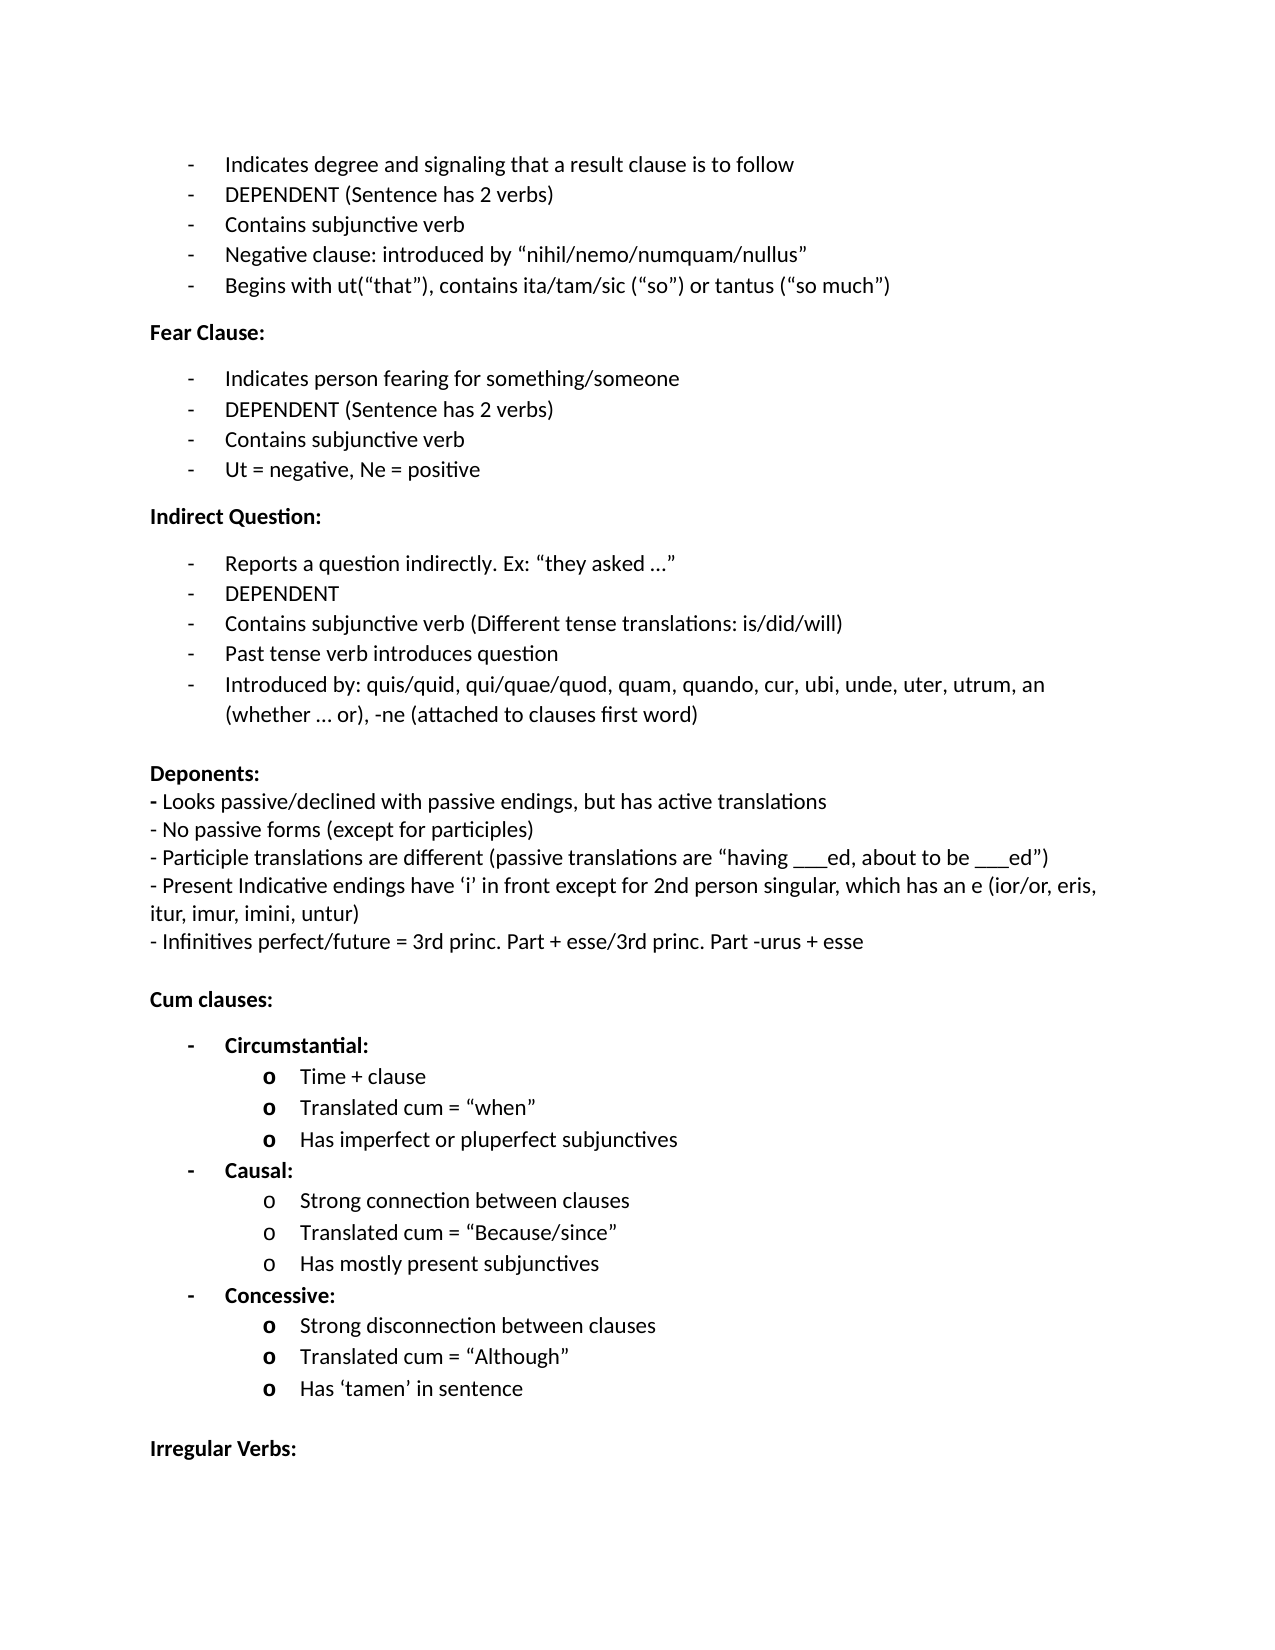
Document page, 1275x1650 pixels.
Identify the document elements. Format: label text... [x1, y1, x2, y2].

list Strong connection between clauses [262, 1186, 1125, 1216]
text Indirect Question: [150, 502, 1125, 530]
list Ut = negative, Ne = positive [187, 455, 1125, 483]
text Cum clauses: [150, 985, 1125, 1013]
list Contains subjunctive verb [187, 425, 1125, 453]
list DEPENDENT [187, 579, 1125, 607]
list Begins with ut(“that”), contains ita/tam/sic (“so”) or tantus (“so much”) [187, 271, 1125, 299]
list Translated cum = “Although” [262, 1342, 1125, 1372]
list Circumstantial: [187, 1032, 1125, 1059]
list Indicates degree and signaling that a result clause is to follow [187, 150, 1125, 178]
list Causal: [187, 1156, 1125, 1184]
list Contains subjunctive verb (Different tense translations: is/did/will) [187, 609, 1125, 637]
list Indicates person fearing for something/someone [187, 364, 1125, 393]
list Strong disconnection between clauses [262, 1311, 1125, 1340]
list Has ‘tamen’ in sentence [262, 1374, 1125, 1403]
subtitle Irregular Verbs: [150, 1434, 1125, 1462]
list Translated cum = “when” [262, 1093, 1125, 1122]
list Has imperfect or pluperfect subjunctives [262, 1125, 1125, 1154]
list Negative clause: introduced by “nihil/nemo/numquam/nullus” [187, 241, 1125, 269]
subtitle Deponents: - Looks passive/declined with passive endings, but has active translations - No passive forms (except for participles) - Participle translations are different (passive translations are “having ___ed, about to be ___ed”) - Present Indicative endings have ‘i’ in front except for 2nd person singular, which has an e (ior/or, eris, itur, imur, imini, untur) - Infinitives perfect/future = 3rd princ. Part + esse/3rd princ. Part -urus + esse [150, 759, 1125, 956]
list Has mostly present subjunctives [262, 1249, 1125, 1278]
list DEPENDENT (Sentence has 2 verbs) [187, 395, 1125, 423]
list Contains subjunctive verb [187, 210, 1125, 238]
list Past tense verb introduces question [187, 639, 1125, 668]
list Time + clause [262, 1062, 1125, 1091]
text Fear Clause: [150, 318, 1125, 346]
list DEPENDENT (Sentence has 2 verbs) [187, 180, 1125, 208]
list Translated cum = “Because/since” [262, 1218, 1125, 1247]
list Concessive: [187, 1281, 1125, 1309]
list Reports a question indirectly. Ex: “they asked …” [187, 549, 1125, 577]
list Introduced by: quis/quid, qui/quae/quod, quam, quando, cur, ubi, unde, uter, utrum, an (whether … or), -ne (attached to clauses first word) [187, 670, 1125, 728]
